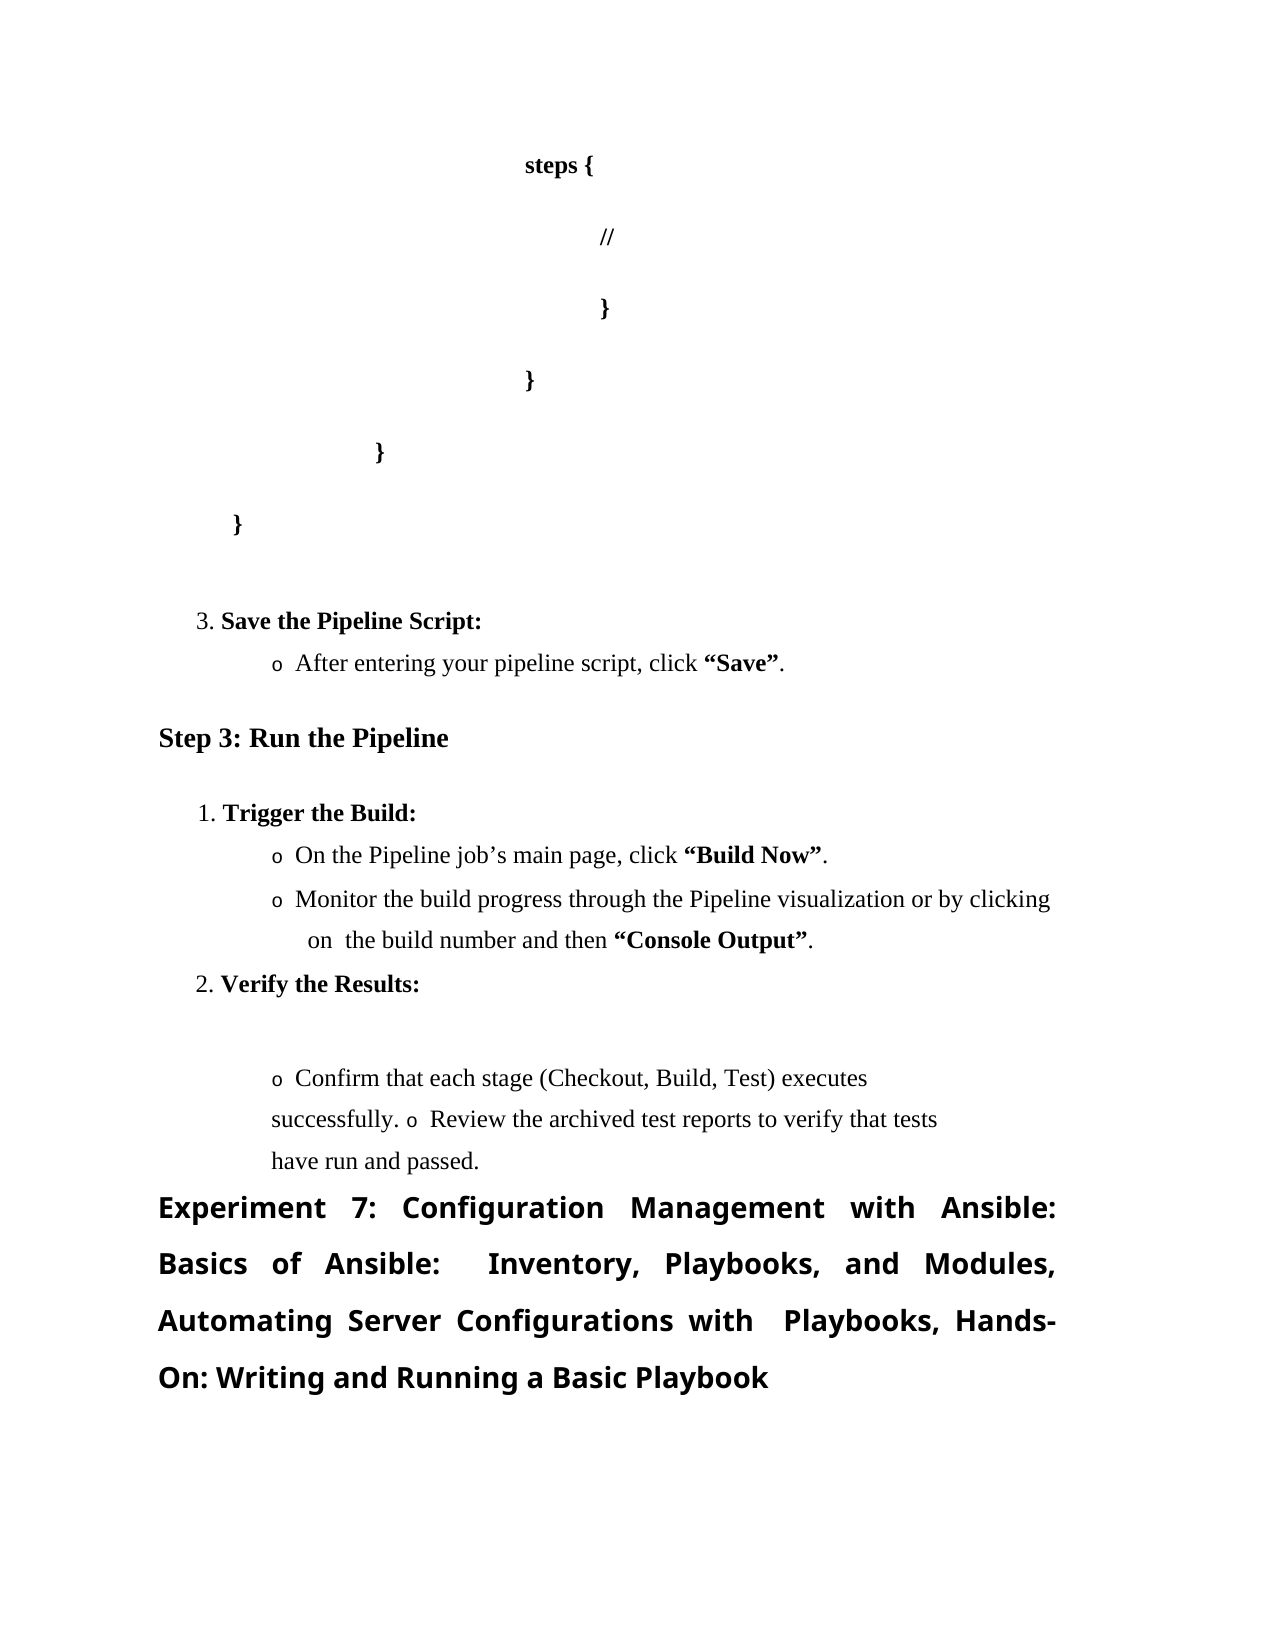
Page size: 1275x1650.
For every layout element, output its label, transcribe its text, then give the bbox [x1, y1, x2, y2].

text } [233, 437, 1125, 466]
text // [233, 222, 1125, 251]
text } [233, 509, 1125, 538]
text o Confirm that each stage (Checkout, Build, Test) executes successfully. o Review the archived test reports to verify that tests have run and passed. [271, 1063, 981, 1174]
text Step 3: Run the Pipeline [158, 721, 1125, 753]
text } [233, 293, 1125, 322]
text 3. Save the Pipeline Script: [196, 606, 1125, 634]
text o On the Pipeline job’s main page, click “Build Now”. [271, 841, 1125, 870]
text steps { [233, 150, 1125, 179]
text o After entering your pipeline script, click “Save”. [271, 648, 1125, 678]
text 1. Trigger the Build: [197, 798, 1125, 827]
text Experiment 7: Configuration Management with Ansible: Basics of Ansible: Inventory, Playbooks, and Modules, Automating Server Configurations with Playbooks, Hands-On: Writing and Running a Basic Playbook [158, 1187, 1057, 1397]
text } [233, 365, 1125, 394]
text o Monitor the build progress through the Pipeline visualization or by clicking on the build number and then “Console Output”. [271, 884, 1057, 954]
text 2. Verify the Results: [195, 969, 1125, 998]
